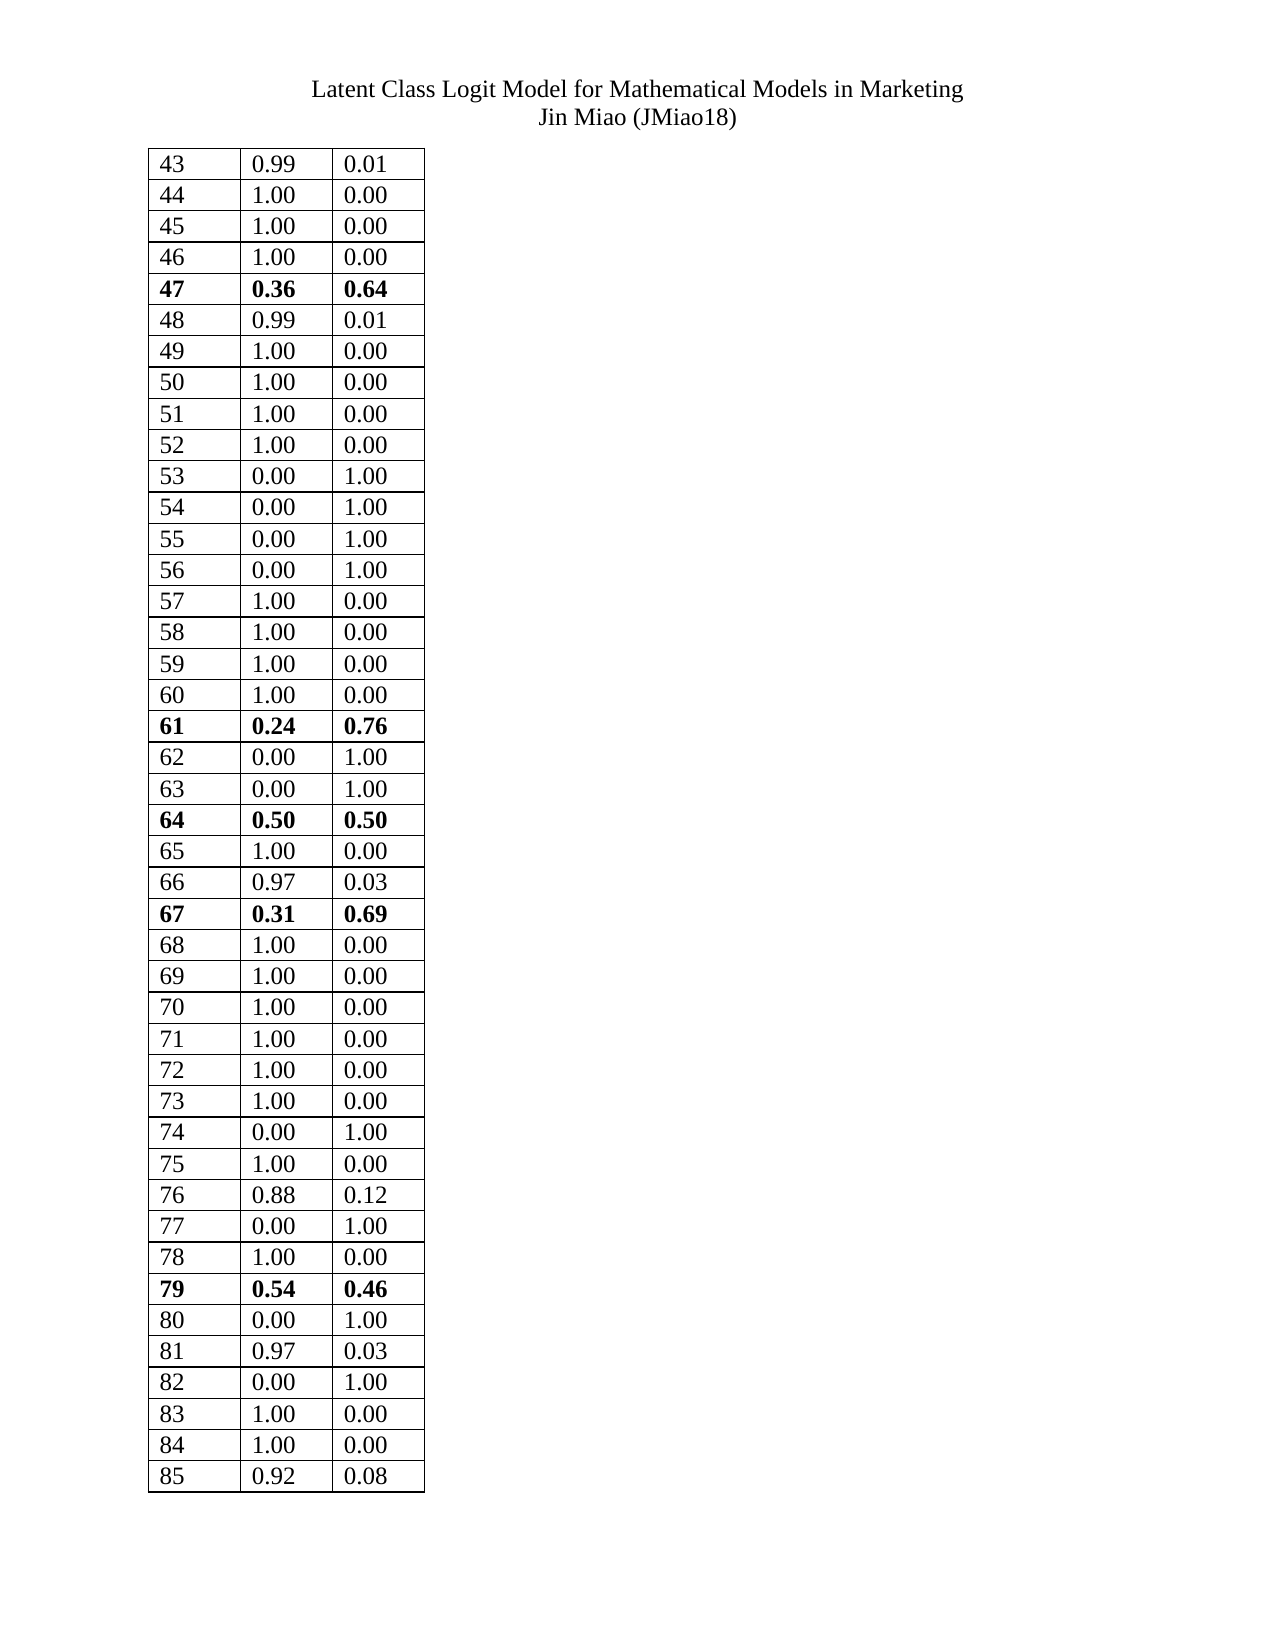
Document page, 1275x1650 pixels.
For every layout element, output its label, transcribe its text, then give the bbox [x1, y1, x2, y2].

table_cell 0.03 [333, 868, 424, 898]
table_cell 56 [149, 555, 240, 585]
table_cell 0.97 [241, 1336, 332, 1366]
table_cell 1.00 [241, 243, 332, 273]
table_cell 59 [149, 649, 240, 679]
table_cell 0.00 [333, 243, 424, 273]
table_cell 0.00 [333, 961, 424, 991]
table_cell 68 [149, 930, 240, 960]
table_cell 0.64 [333, 274, 424, 304]
table_cell 0.00 [333, 399, 424, 429]
table_cell 1.00 [241, 1243, 332, 1273]
table_cell 72 [149, 1055, 240, 1085]
table_cell 1.00 [241, 680, 332, 710]
table_cell 0.31 [241, 899, 332, 929]
table_cell 80 [149, 1305, 240, 1335]
table_cell 0.00 [333, 211, 424, 241]
table_cell 81 [149, 1336, 240, 1366]
table_cell 1.00 [241, 368, 332, 398]
table_cell 0.00 [333, 586, 424, 616]
table_cell 1.00 [241, 211, 332, 241]
table_cell 1.00 [333, 1211, 424, 1241]
table_cell 1.00 [333, 524, 424, 554]
table_cell 78 [149, 1243, 240, 1273]
table_cell 1.00 [241, 1055, 332, 1085]
table_cell 0.00 [241, 743, 332, 773]
table_cell 0.00 [333, 368, 424, 398]
table_cell 1.00 [241, 1149, 332, 1179]
table_cell 1.00 [241, 649, 332, 679]
table_cell 69 [149, 961, 240, 991]
table_cell 0.92 [241, 1461, 332, 1491]
table_cell 0.00 [333, 1243, 424, 1273]
table_cell 1.00 [241, 1399, 332, 1429]
table_cell 0.12 [333, 1180, 424, 1210]
table_cell 1.00 [241, 430, 332, 460]
table_cell 65 [149, 836, 240, 866]
table_cell 1.00 [333, 493, 424, 523]
table_cell 0.00 [333, 180, 424, 210]
table_cell 82 [149, 1368, 240, 1398]
table_cell 0.36 [241, 274, 332, 304]
table_cell 0.00 [333, 1086, 424, 1116]
table_cell 0.00 [241, 1118, 332, 1148]
table_cell 1.00 [333, 1118, 424, 1148]
table_cell 0.00 [241, 1211, 332, 1241]
table_cell 0.69 [333, 899, 424, 929]
table_cell 0.99 [241, 149, 332, 179]
table_cell 74 [149, 1118, 240, 1148]
table_cell 52 [149, 430, 240, 460]
table_cell 1.00 [241, 836, 332, 866]
table_cell 1.00 [241, 930, 332, 960]
table_cell 0.00 [333, 649, 424, 679]
table_cell 0.00 [333, 430, 424, 460]
table_cell 1.00 [241, 618, 332, 648]
table_cell 67 [149, 899, 240, 929]
table_cell 1.00 [241, 1086, 332, 1116]
table_cell 0.00 [241, 1368, 332, 1398]
table_cell 0.00 [333, 1430, 424, 1460]
table_cell 51 [149, 399, 240, 429]
table_cell 1.00 [333, 1305, 424, 1335]
table_cell 85 [149, 1461, 240, 1491]
table_cell 0.00 [333, 618, 424, 648]
table_cell 0.00 [333, 930, 424, 960]
table_cell 47 [149, 274, 240, 304]
table_cell 1.00 [241, 1024, 332, 1054]
table_cell 0.00 [241, 461, 332, 491]
table_cell 0.00 [241, 1305, 332, 1335]
table_cell 55 [149, 524, 240, 554]
table_cell 70 [149, 993, 240, 1023]
table_cell 0.00 [333, 1149, 424, 1179]
table_cell 43 [149, 149, 240, 179]
table_cell 45 [149, 211, 240, 241]
table_cell 53 [149, 461, 240, 491]
table_cell 1.00 [241, 993, 332, 1023]
table_cell 49 [149, 336, 240, 366]
table_cell 0.00 [241, 555, 332, 585]
table_cell 75 [149, 1149, 240, 1179]
table_cell 0.00 [333, 993, 424, 1023]
table_cell 1.00 [241, 180, 332, 210]
table_cell 66 [149, 868, 240, 898]
table_cell 77 [149, 1211, 240, 1241]
table_cell 48 [149, 305, 240, 335]
table_cell 0.24 [241, 711, 332, 741]
table_cell 1.00 [333, 555, 424, 585]
table_cell 84 [149, 1430, 240, 1460]
table_cell 1.00 [333, 743, 424, 773]
table_cell 0.99 [241, 305, 332, 335]
table_cell 79 [149, 1274, 240, 1304]
table_cell 0.00 [333, 836, 424, 866]
table_cell 76 [149, 1180, 240, 1210]
table_cell 73 [149, 1086, 240, 1116]
table_cell 57 [149, 586, 240, 616]
table_cell 0.00 [241, 774, 332, 804]
table_cell 0.76 [333, 711, 424, 741]
table_cell 1.00 [241, 586, 332, 616]
table_cell 50 [149, 368, 240, 398]
table_cell 0.50 [333, 805, 424, 835]
table_cell 1.00 [333, 1368, 424, 1398]
table_cell 0.50 [241, 805, 332, 835]
table_cell 0.00 [241, 524, 332, 554]
table_cell 0.88 [241, 1180, 332, 1210]
table_cell 0.46 [333, 1274, 424, 1304]
table_cell 1.00 [241, 961, 332, 991]
table_cell 0.00 [333, 1055, 424, 1085]
table_cell 46 [149, 243, 240, 273]
table_cell 0.01 [333, 149, 424, 179]
table_cell 1.00 [241, 399, 332, 429]
table_cell 58 [149, 618, 240, 648]
table_cell 54 [149, 493, 240, 523]
table_cell 0.01 [333, 305, 424, 335]
table_cell 1.00 [333, 774, 424, 804]
table_cell 1.00 [241, 1430, 332, 1460]
table_cell 61 [149, 711, 240, 741]
table_cell 71 [149, 1024, 240, 1054]
table_cell 0.97 [241, 868, 332, 898]
table_cell 63 [149, 774, 240, 804]
table_cell 0.00 [333, 1399, 424, 1429]
table_cell 1.00 [241, 336, 332, 366]
table_cell 83 [149, 1399, 240, 1429]
table_cell 0.00 [333, 336, 424, 366]
table_cell 1.00 [333, 461, 424, 491]
table_cell 0.00 [333, 680, 424, 710]
table_cell 44 [149, 180, 240, 210]
table_cell 64 [149, 805, 240, 835]
table_cell 62 [149, 743, 240, 773]
table_cell 0.00 [241, 493, 332, 523]
table_cell 0.54 [241, 1274, 332, 1304]
table_cell 0.08 [333, 1461, 424, 1491]
table_cell 0.00 [333, 1024, 424, 1054]
table_cell 60 [149, 680, 240, 710]
table_cell 0.03 [333, 1336, 424, 1366]
